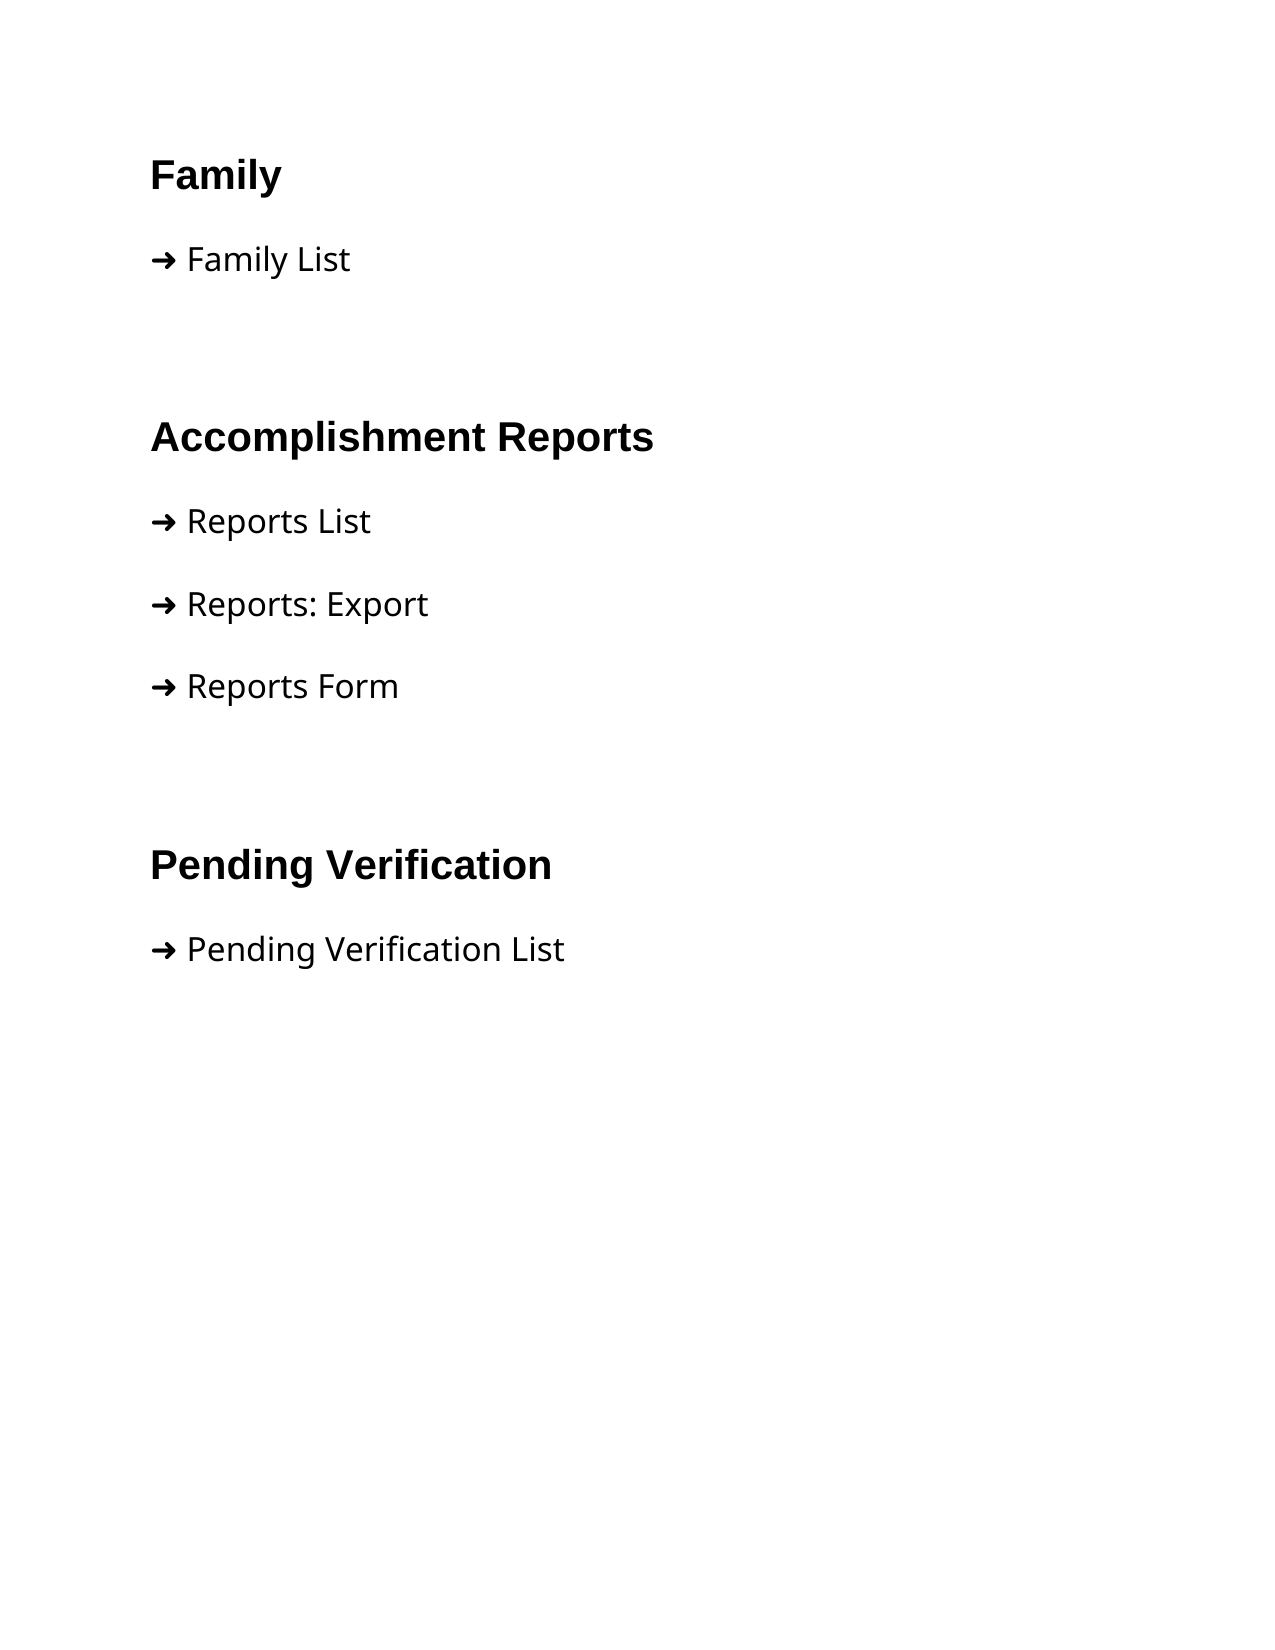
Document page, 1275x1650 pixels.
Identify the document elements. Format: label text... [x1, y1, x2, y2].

subtitle ➜ Reports Form [150, 663, 1125, 709]
subtitle Family [150, 150, 1125, 198]
subtitle ➜ Family List [150, 235, 1125, 281]
subtitle ➜ Reports: Export [150, 580, 1125, 626]
subtitle ➜ Pending Verification List [150, 925, 1125, 971]
subtitle Accomplishment Reports [150, 412, 1125, 460]
subtitle ➜ Reports List [150, 497, 1125, 543]
subtitle Pending Verification [150, 840, 1125, 888]
